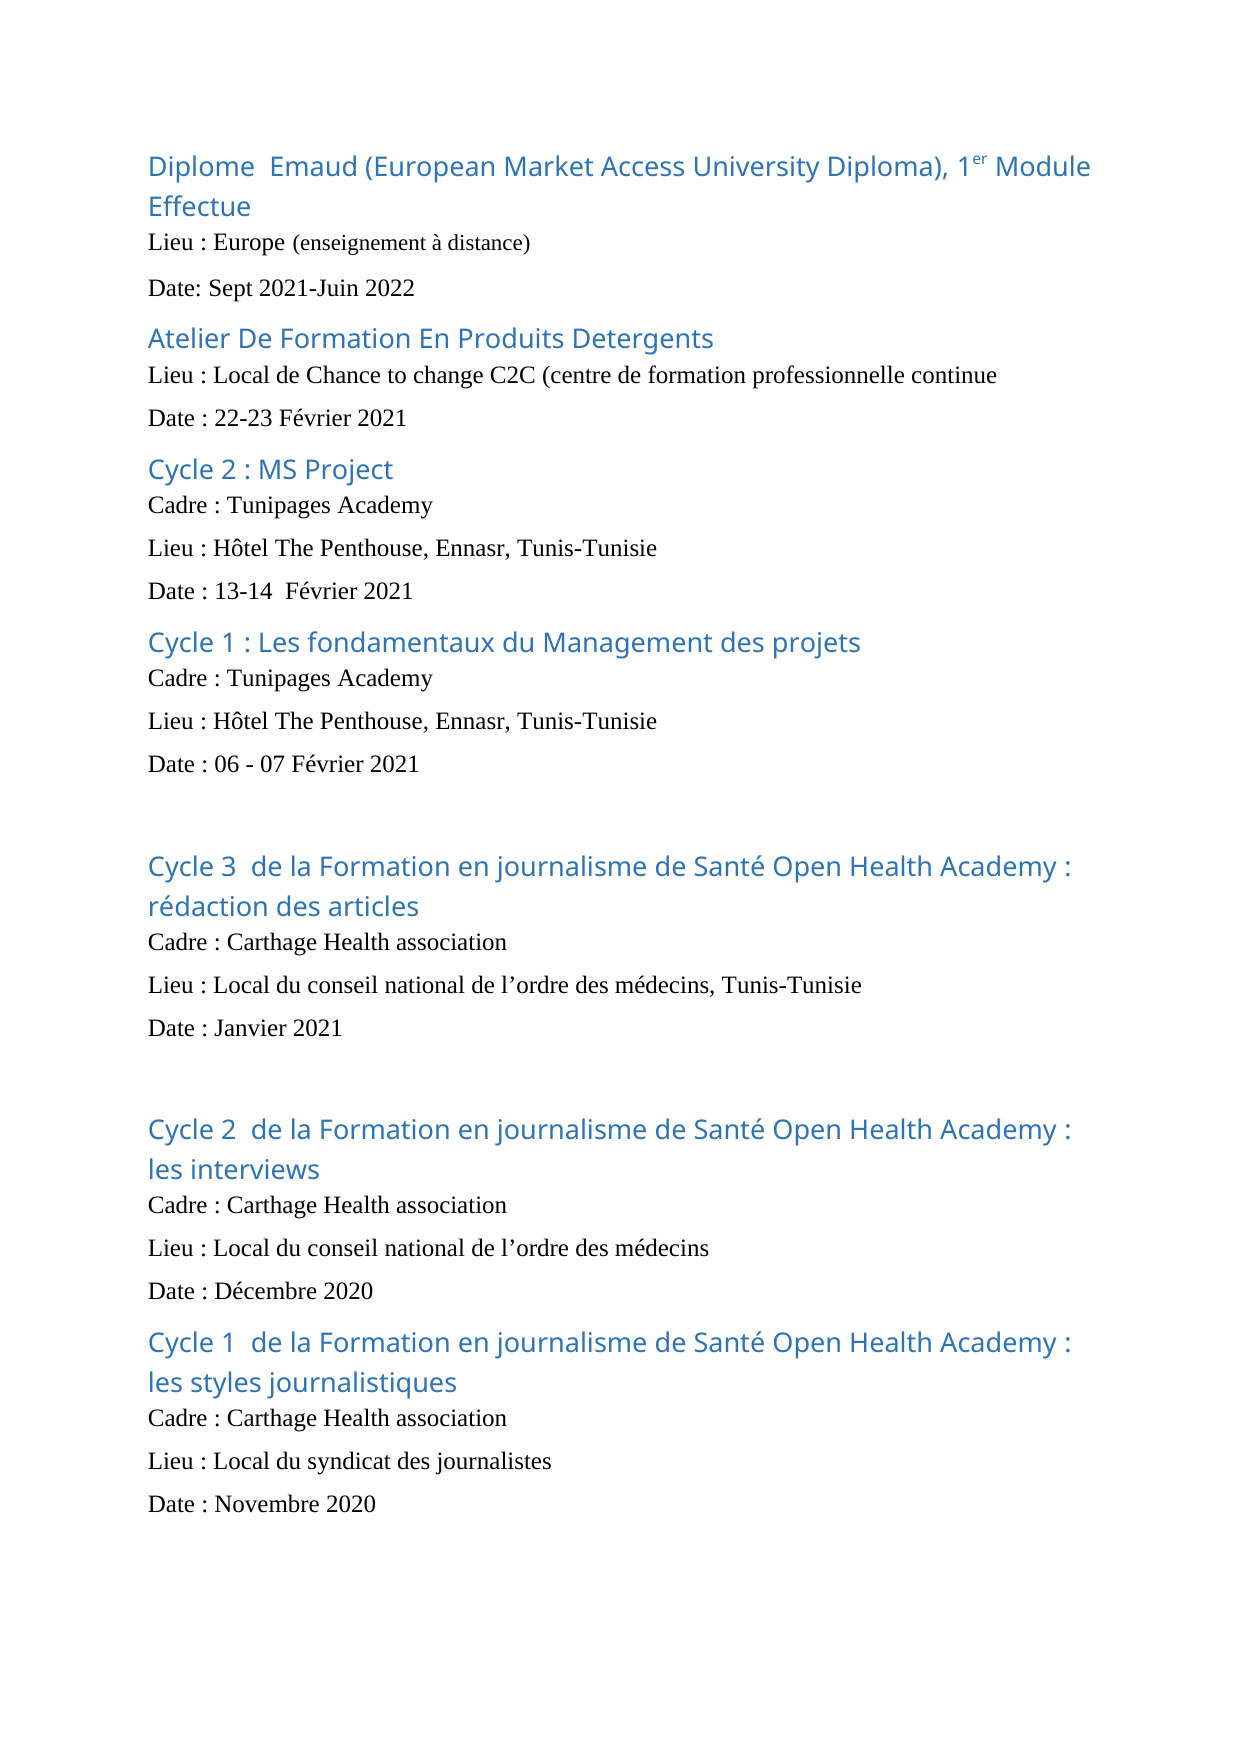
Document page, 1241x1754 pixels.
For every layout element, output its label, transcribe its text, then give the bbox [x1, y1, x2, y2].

text Lieu : Europe (enseignement à distance) [148, 227, 1093, 256]
text Lieu : Hôtel The Penthouse, Ennasr, Tunis-Tunisie [148, 706, 1093, 735]
text Cadre : Tunipages Academy [148, 663, 1093, 692]
text Cadre : Carthage Health association [148, 927, 1093, 956]
text Date : Novembre 2020 [148, 1489, 1093, 1518]
text Date : 13-14 Février 2021 [148, 576, 1093, 605]
text Date : Janvier 2021 [148, 1013, 1093, 1042]
text Lieu : Local du conseil national de l’ordre des médecins, Tunis-Tunisie [148, 970, 1093, 999]
subtitle Atelier De Formation En Produits Detergents [148, 320, 1093, 357]
text Date : 06 - 07 Février 2021 [148, 749, 1093, 778]
subtitle Cycle 2 : MS Project [148, 450, 1093, 487]
text Date : 22-23 Février 2021 [148, 403, 1093, 432]
text Lieu : Hôtel The Penthouse, Ennasr, Tunis-Tunisie [148, 533, 1093, 562]
text Cadre : Carthage Health association [148, 1190, 1093, 1219]
text Lieu : Local du conseil national de l’ordre des médecins [148, 1233, 1093, 1262]
subtitle Cycle 3 de la Formation en journalisme de Santé Open Health Academy : rédaction des articles [148, 847, 1093, 924]
text Date : Décembre 2020 [148, 1276, 1093, 1305]
subtitle Cycle 1 de la Formation en journalisme de Santé Open Health Academy : les styles journalistiques [148, 1324, 1093, 1400]
text Cadre : Tunipages Academy [148, 490, 1093, 519]
subtitle Cycle 2 de la Formation en journalisme de Santé Open Health Academy : les interviews [148, 1111, 1093, 1187]
subtitle Cycle 1 : Les fondamentaux du Management des projets [148, 623, 1093, 660]
text Lieu : Local de Chance to change C2C (centre de formation professionnelle continue [148, 360, 1093, 388]
subtitle Diplome Emaud (European Market Access University Diploma), 1er Module Effectue [148, 148, 1093, 224]
text Lieu : Local du syndicat des journalistes [148, 1446, 1093, 1475]
text Cadre : Carthage Health association [148, 1403, 1093, 1432]
text Date: Sept 2021-Juin 2022 [148, 273, 1093, 301]
